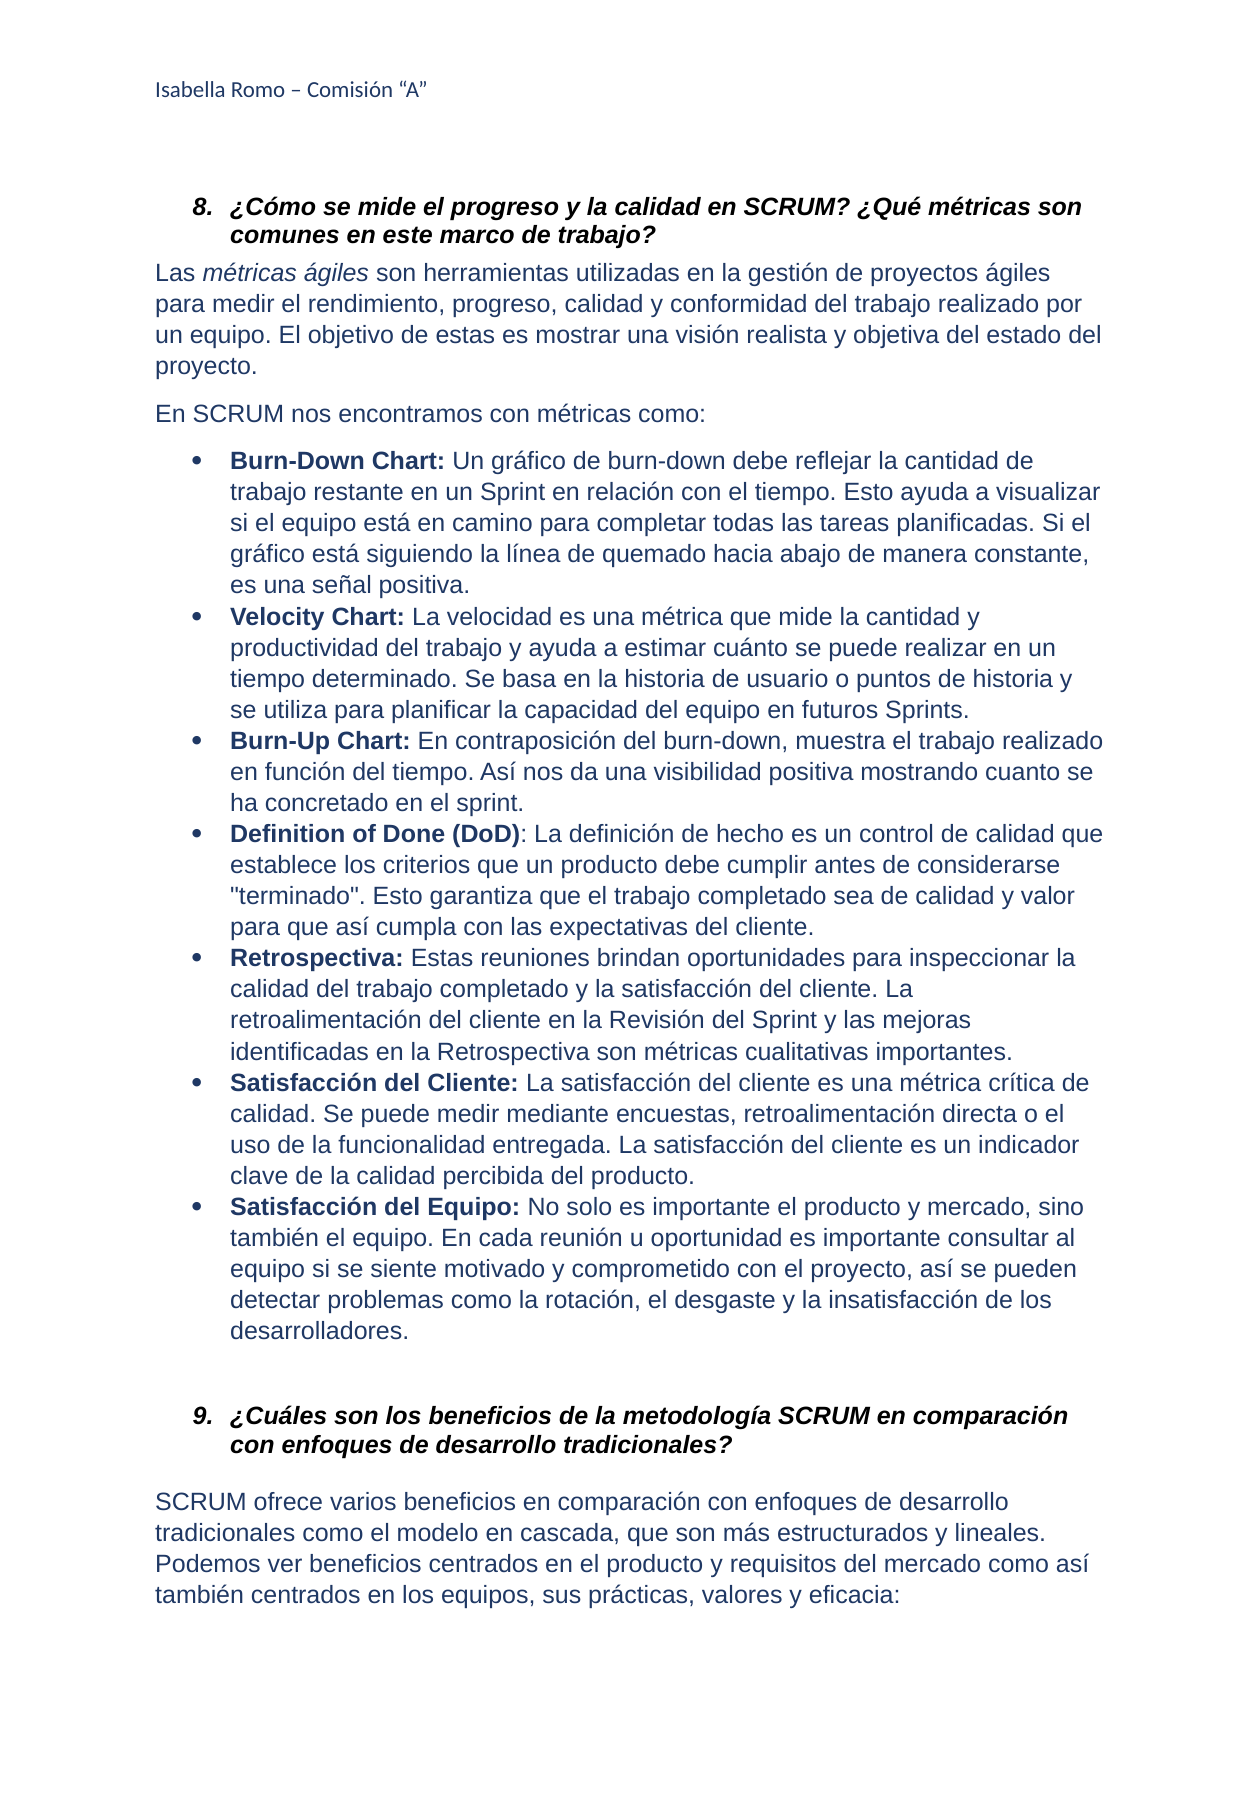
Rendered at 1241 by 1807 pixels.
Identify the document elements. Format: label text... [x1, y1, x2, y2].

list Satisfacción del Cliente: La satisfacción del cliente es una métrica crítica de calidad. Se puede medir mediante encuestas, retroalimentación directa o el uso de la funcionalidad entregada. La satisfacción del cliente es un indicador clave de la calidad percibida del producto. [192, 1068, 1107, 1189]
list Definition of Done (DoD): La definición de hecho es un control de calidad que establece los criterios que un producto debe cumplir antes de considerarse "terminado". Esto garantiza que el trabajo completado sea de calidad y valor para que así cumpla con las expectativas del cliente. [192, 819, 1107, 941]
list Burn-Down Chart: Un gráfico de burn-down debe reflejar la cantidad de trabajo restante en un Sprint en relación con el tiempo. Esto ayuda a visualizar si el equipo está en camino para completar todas las tareas planificadas. Si el gráfico está siguiendo la línea de quemado hacia abajo de manera constante, es una señal positiva. [192, 446, 1107, 599]
text SCRUM ofrece varios beneficios en comparación con enfoques de desarrollo tradicionales como el modelo en cascada, que son más estructurados y lineales. Podemos ver beneficios centrados en el producto y requisitos del mercado como así también centrados en los equipos, sus prácticas, valores y eficacia: [155, 1487, 1107, 1609]
list Satisfacción del Equipo: No solo es importante el producto y mercado, sino también el equipo. En cada reunión u oportunidad es importante consultar al equipo si se siente motivado y comprometido con el proyecto, así se pueden detectar problemas como la rotación, el desgaste y la insatisfacción de los desarrolladores. [192, 1192, 1107, 1345]
list Velocity Chart: La velocidad es una métrica que mide la cantidad y productividad del trabajo y ayuda a estimar cuánto se puede realizar en un tiempo determinado. Se basa en la historia de usuario o puntos de historia y se utiliza para planificar la capacidad del equipo en futuros Sprints. [192, 602, 1107, 723]
text En SCRUM nos encontramos con métricas como: [155, 398, 1107, 427]
list ¿Cómo se mide el progreso y la calidad en SCRUM? ¿Qué métricas son comunes en este marco de trabajo? [192, 192, 1107, 249]
list Burn-Up Chart: En contraposición del burn-down, muestra el trabajo realizado en función del tiempo. Así nos da una visibilidad positiva mostrando cuanto se ha concretado en el sprint. [192, 726, 1107, 817]
list Retrospectiva: Estas reuniones brindan oportunidades para inspeccionar la calidad del trabajo completado y la satisfacción del cliente. La retroalimentación del cliente en la Revisión del Sprint y las mejoras identificadas en la Retrospectiva son métricas cualitativas importantes. [192, 943, 1107, 1065]
text Las métricas ágiles son herramientas utilizadas en la gestión de proyectos ágiles para medir el rendimiento, progreso, calidad y conformidad del trabajo realizado por un equipo. El objetivo de estas es mostrar una visión realista y objetiva del estado del proyecto. [155, 258, 1107, 379]
list ¿Cuáles son los beneficios de la metodología SCRUM en comparación con enfoques de desarrollo tradicionales? [192, 1401, 1107, 1459]
